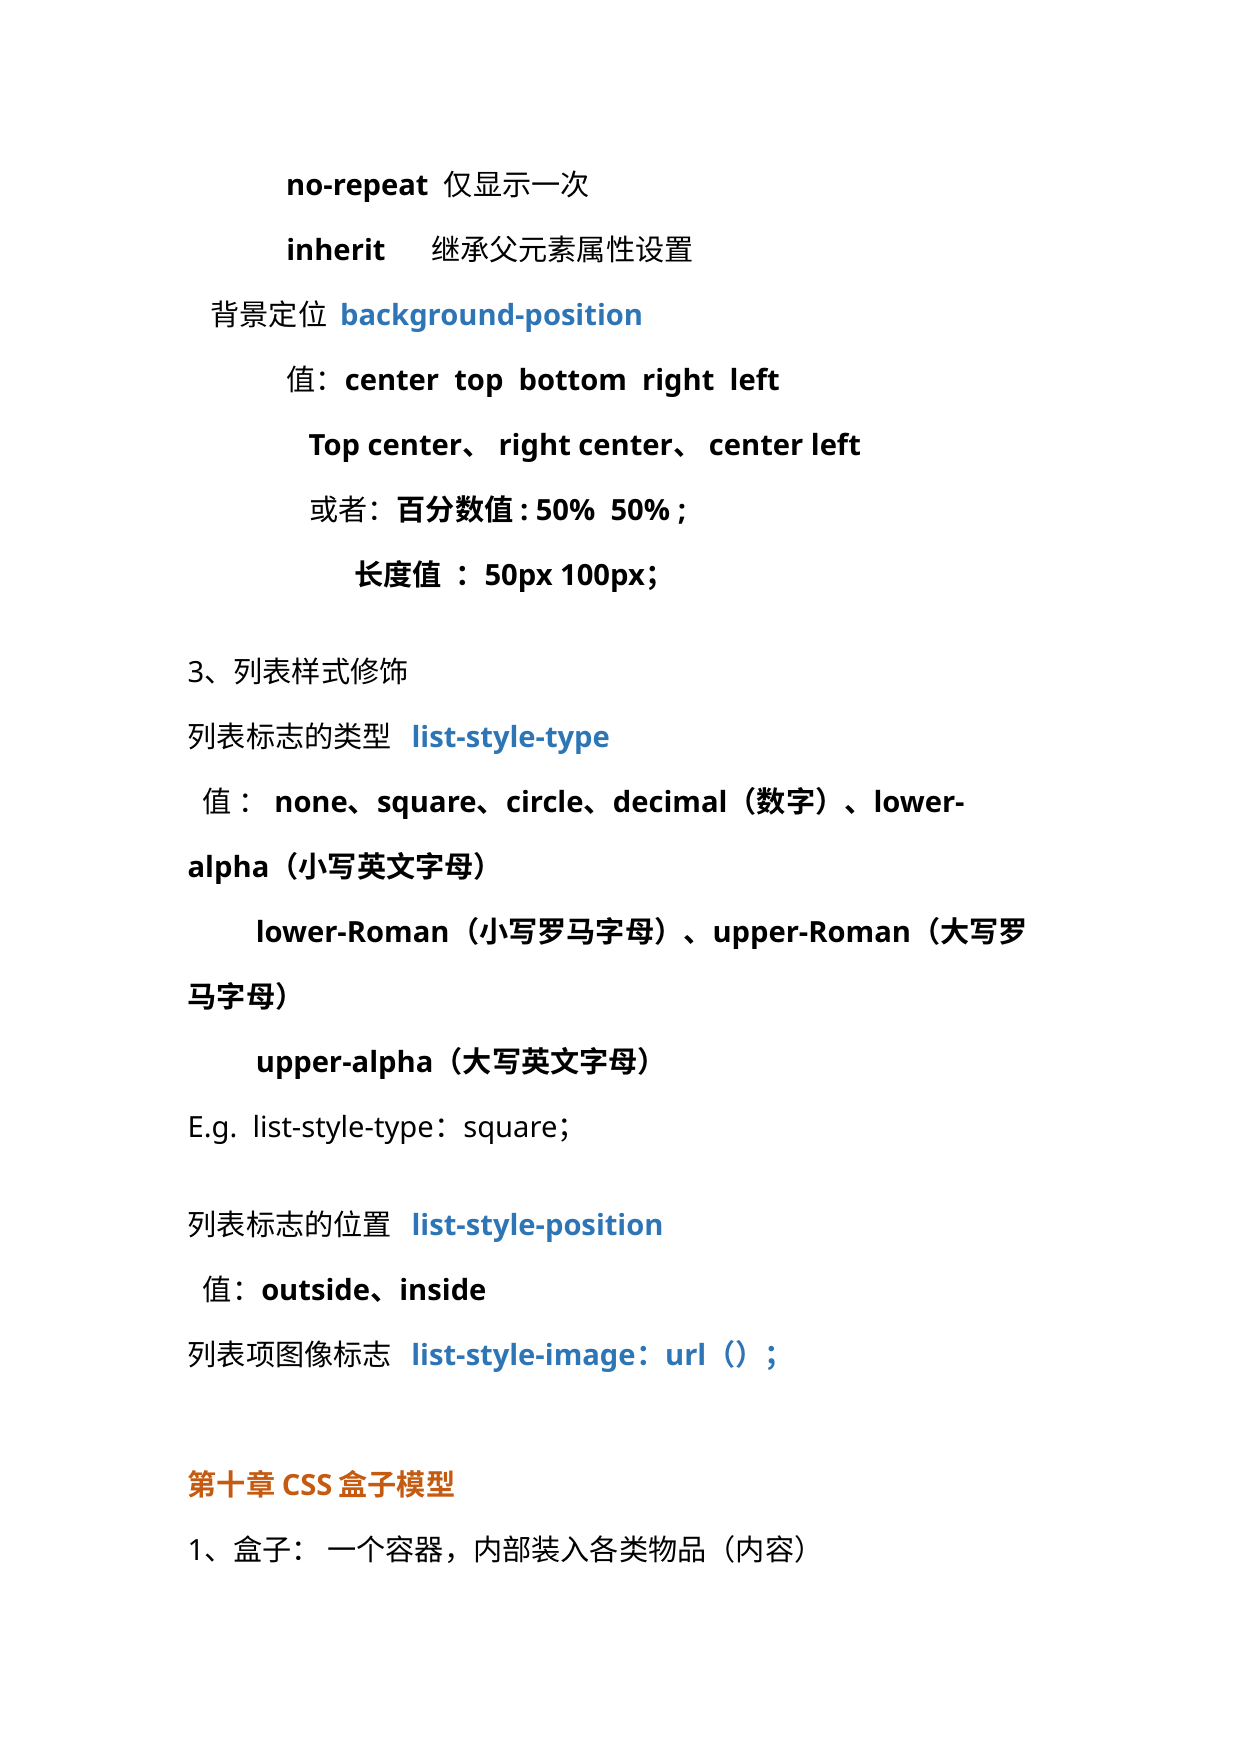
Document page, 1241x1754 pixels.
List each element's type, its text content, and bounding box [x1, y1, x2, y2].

list 或者：百分数值 : 50% 50% ; [187, 475, 1053, 540]
list 背景定位 background-position [187, 280, 1053, 345]
list 值：center top bottom right left [187, 345, 1053, 410]
list upper-alpha（大写英文字母） [187, 1027, 1053, 1092]
list inherit 继承父元素属性设置 [187, 215, 1053, 280]
list 长度值 ：50px 100px； [187, 540, 1053, 605]
list E.g. list-style-type：square； [187, 1092, 1053, 1157]
list 列表项图像标志 list-style-image：url（）； [187, 1320, 1053, 1385]
list 盒子： 一个容器，内部装入各类物品（内容） [187, 1515, 1053, 1580]
list 第十章 CSS盒子模型 [187, 1450, 1053, 1515]
list 值 ： none、square、circle、decimal（数字）、lower-alpha（小写英文字母） [187, 767, 1053, 897]
list lower-Roman（小写罗马字母）、upper-Roman（大写罗马字母） [187, 897, 1053, 1027]
list 值：outside、inside [187, 1255, 1053, 1320]
list 列表样式修饰 [187, 637, 1053, 702]
list 列表标志的类型 list-style-type [187, 702, 1053, 767]
list no-repeat 仅显示一次 [187, 150, 1053, 215]
list 列表标志的位置 list-style-position [187, 1190, 1053, 1255]
list Top center、 right center、 center left [187, 410, 1053, 475]
